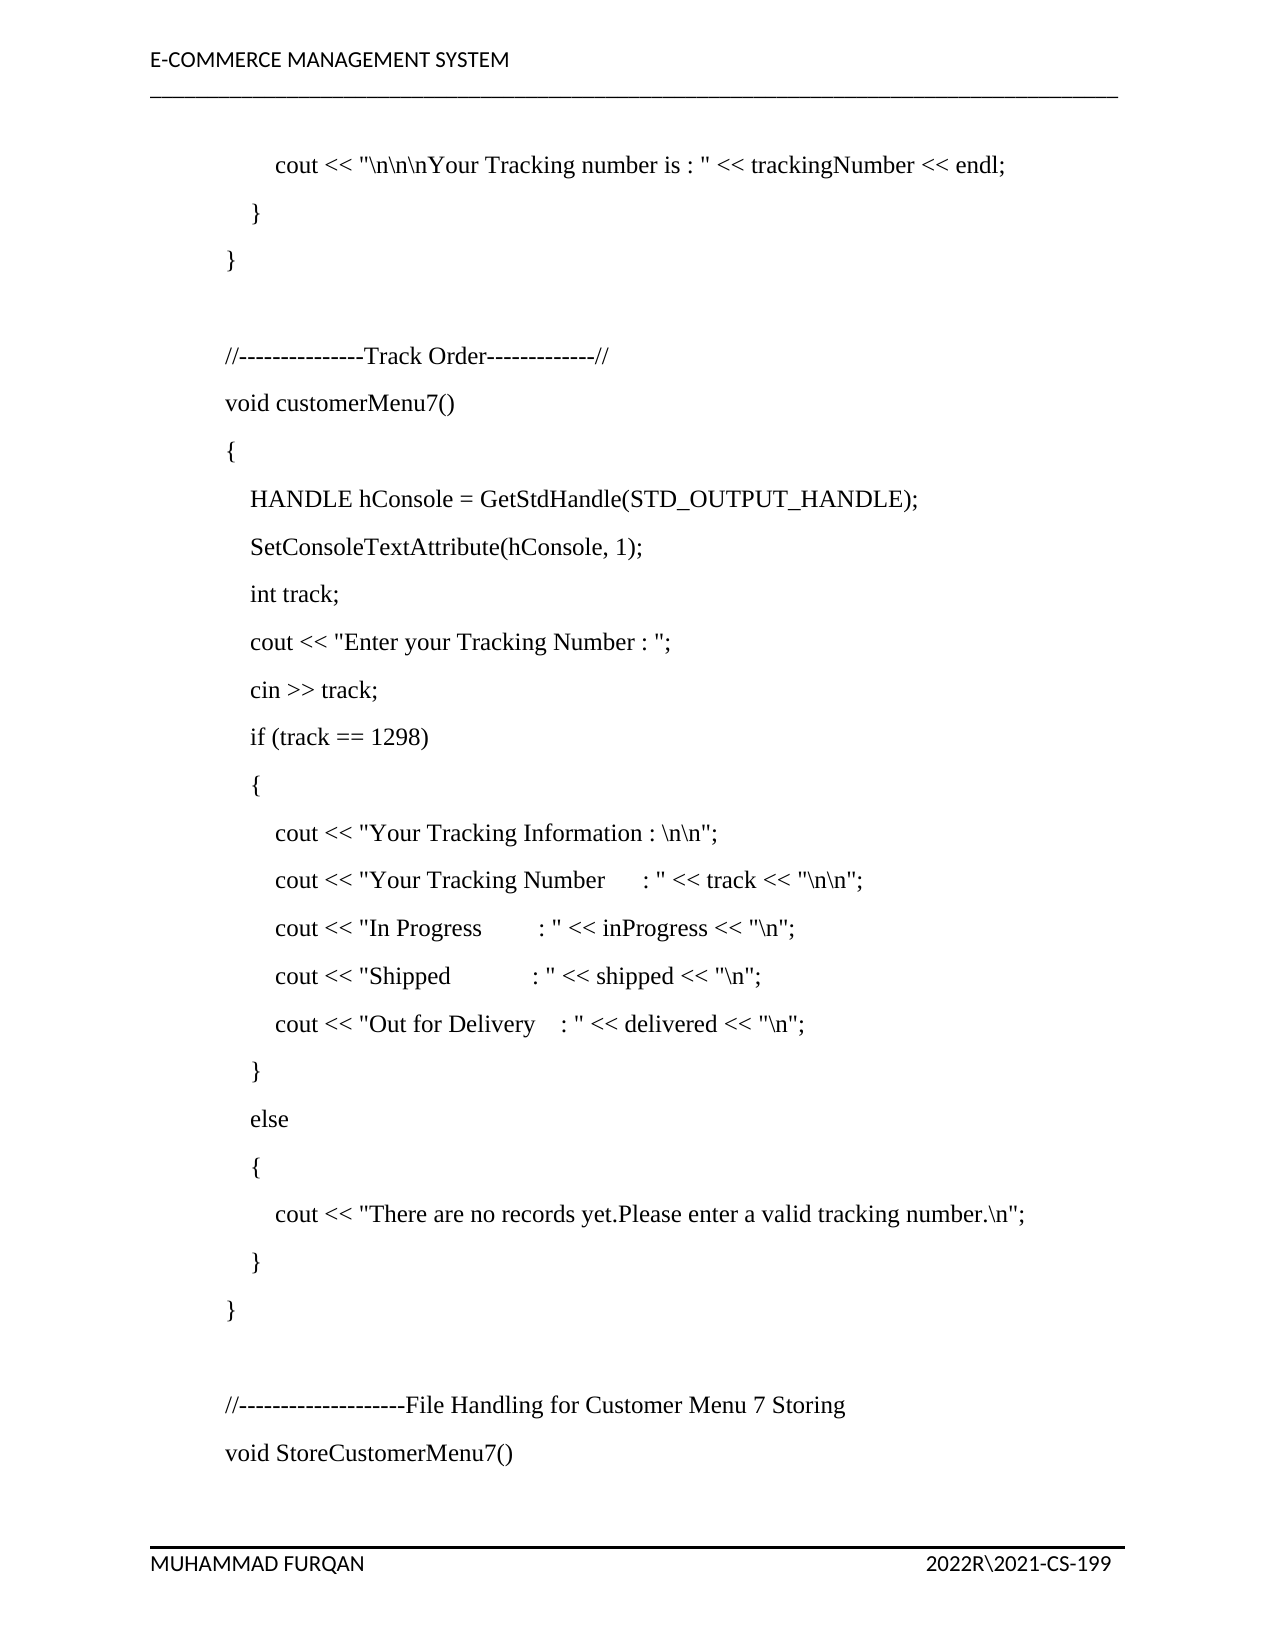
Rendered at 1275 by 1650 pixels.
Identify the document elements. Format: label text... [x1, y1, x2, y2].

text else [225, 1104, 1125, 1133]
text void StoreCustomerMenu7() [225, 1438, 1125, 1467]
text } [225, 198, 1125, 226]
text int track; [225, 579, 1125, 608]
text HANDLE hConsole = GetStdHandle(STD_OUTPUT_HANDLE); [225, 484, 1125, 513]
text cin >> track; [225, 675, 1125, 703]
text //--------------------File Handling for Customer Menu 7 Storing [225, 1390, 1125, 1419]
text { [225, 770, 1125, 799]
text if (track == 1298) [225, 722, 1125, 751]
text } [225, 245, 1125, 274]
text void customerMenu7() [225, 388, 1125, 417]
text } [225, 1056, 1125, 1085]
text SetConsoleTextAttribute(hConsole, 1); [225, 532, 1125, 560]
text cout << "Shipped : " << shipped << "\n"; [225, 961, 1125, 990]
text //---------------Track Order-------------// [225, 341, 1125, 369]
text cout << "In Progress : " << inProgress << "\n"; [225, 913, 1125, 942]
text cout << "\n\n\nYour Tracking number is : " << trackingNumber << endl; [225, 150, 1125, 179]
text cout << "Out for Delivery : " << delivered << "\n"; [225, 1009, 1125, 1037]
text cout << "Your Tracking Information : \n\n"; [225, 818, 1125, 847]
text cout << "Your Tracking Number : " << track << "\n\n"; [225, 866, 1125, 894]
text cout << "There are no records yet.Please enter a valid tracking number.\n"; [225, 1199, 1125, 1228]
text { [225, 436, 1125, 465]
text } [225, 1247, 1125, 1276]
text } [225, 1295, 1125, 1324]
text cout << "Enter your Tracking Number : "; [225, 627, 1125, 656]
text { [225, 1152, 1125, 1181]
